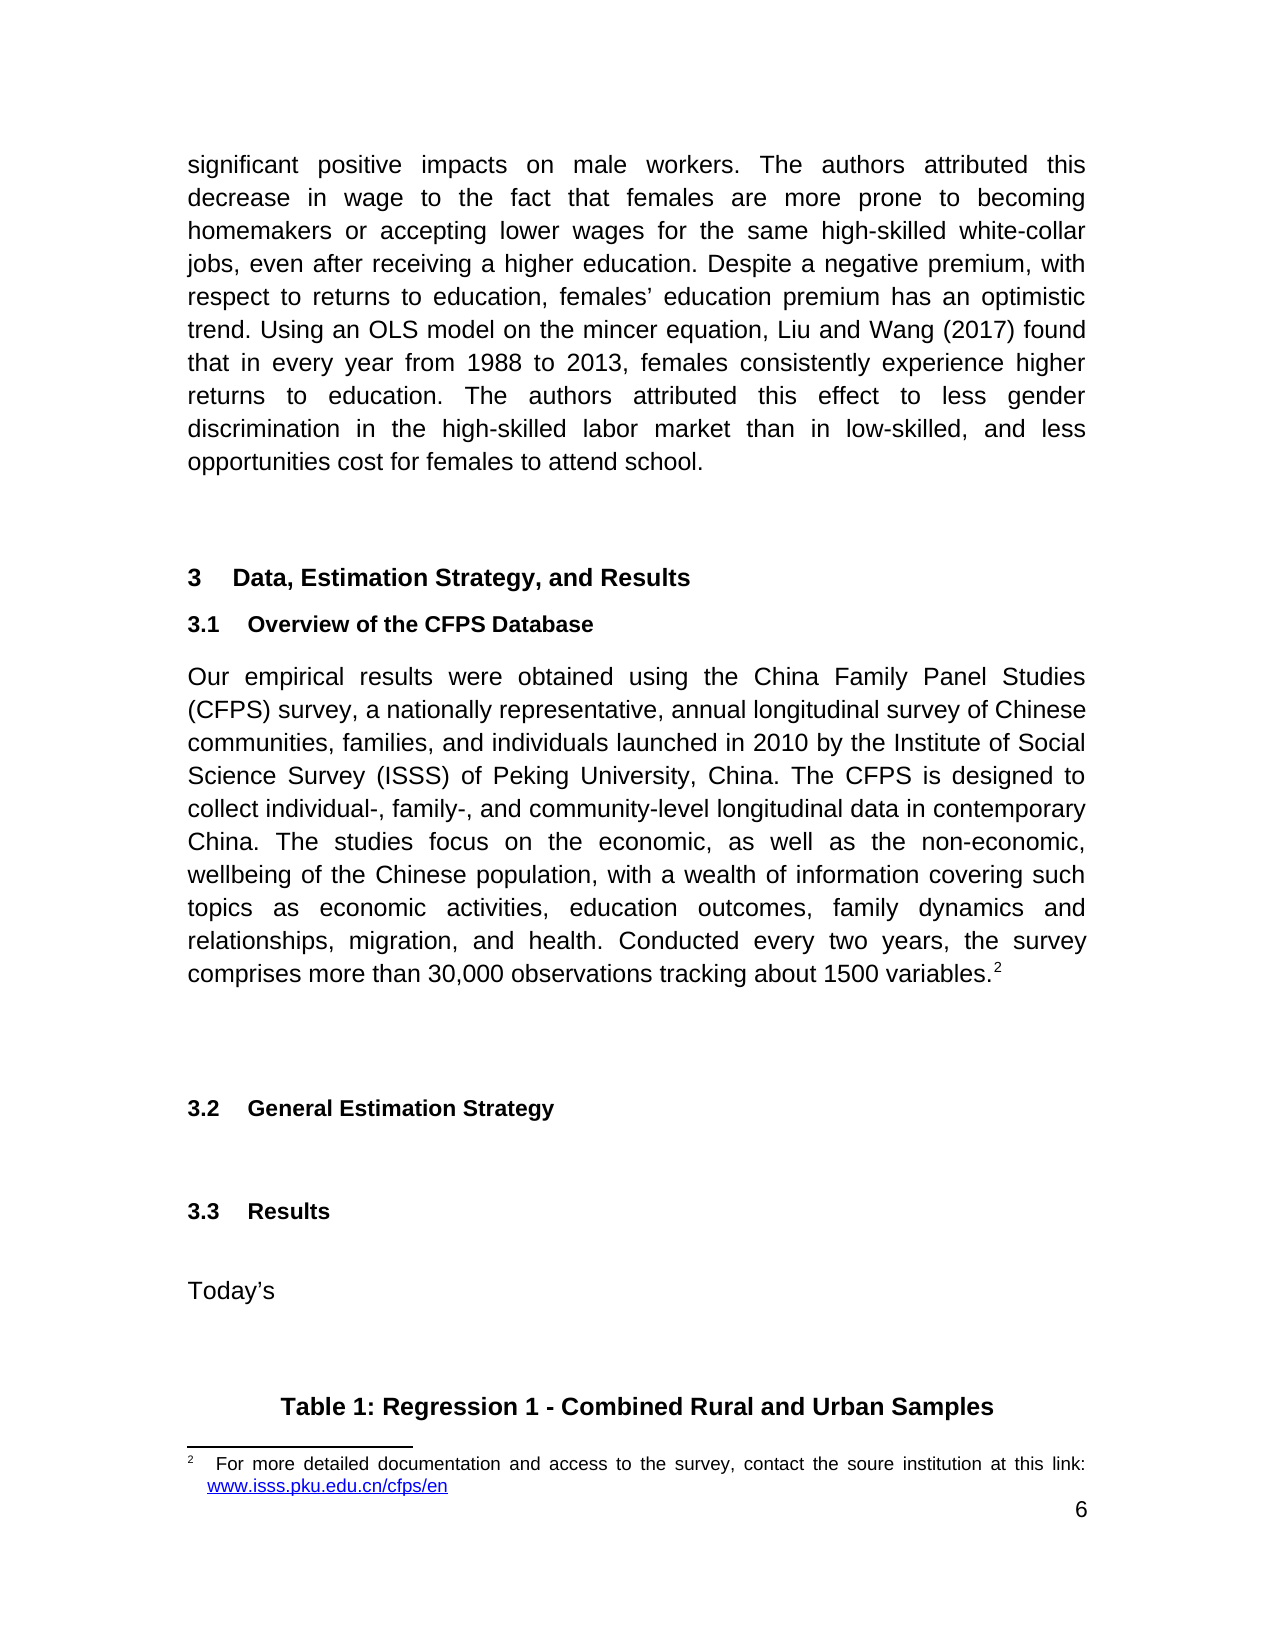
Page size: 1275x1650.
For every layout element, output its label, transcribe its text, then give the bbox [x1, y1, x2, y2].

subtitle Data, Estimation Strategy, and Results [187, 563, 1087, 592]
text Our empirical results were obtained using the China Family Panel Studies (CFPS) survey, a nationally representative, annual longitudinal survey of Chinese communities, families, and individuals launched in 2010 by the Institute of Social Science Survey (ISSS) of Peking University, China. The CFPS is designed to collect individual-, family-, and community-level longitudinal data in contemporary China. The studies focus on the economic, as well as the non-economic, wellbeing of the Chinese population, with a wealth of information covering such topics as economic activities, education outcomes, family dynamics and relationships, migration, and health. Conducted every two years, the survey comprises more than 30,000 observations tracking about 1500 variables. [187, 662, 1087, 988]
subtitle Results [187, 1198, 1087, 1224]
subtitle Overview of the CFPS Database [187, 611, 1087, 637]
subtitle General Estimation Strategy [187, 1095, 1087, 1122]
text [187, 150, 1087, 476]
text Today’s [187, 1276, 1087, 1304]
